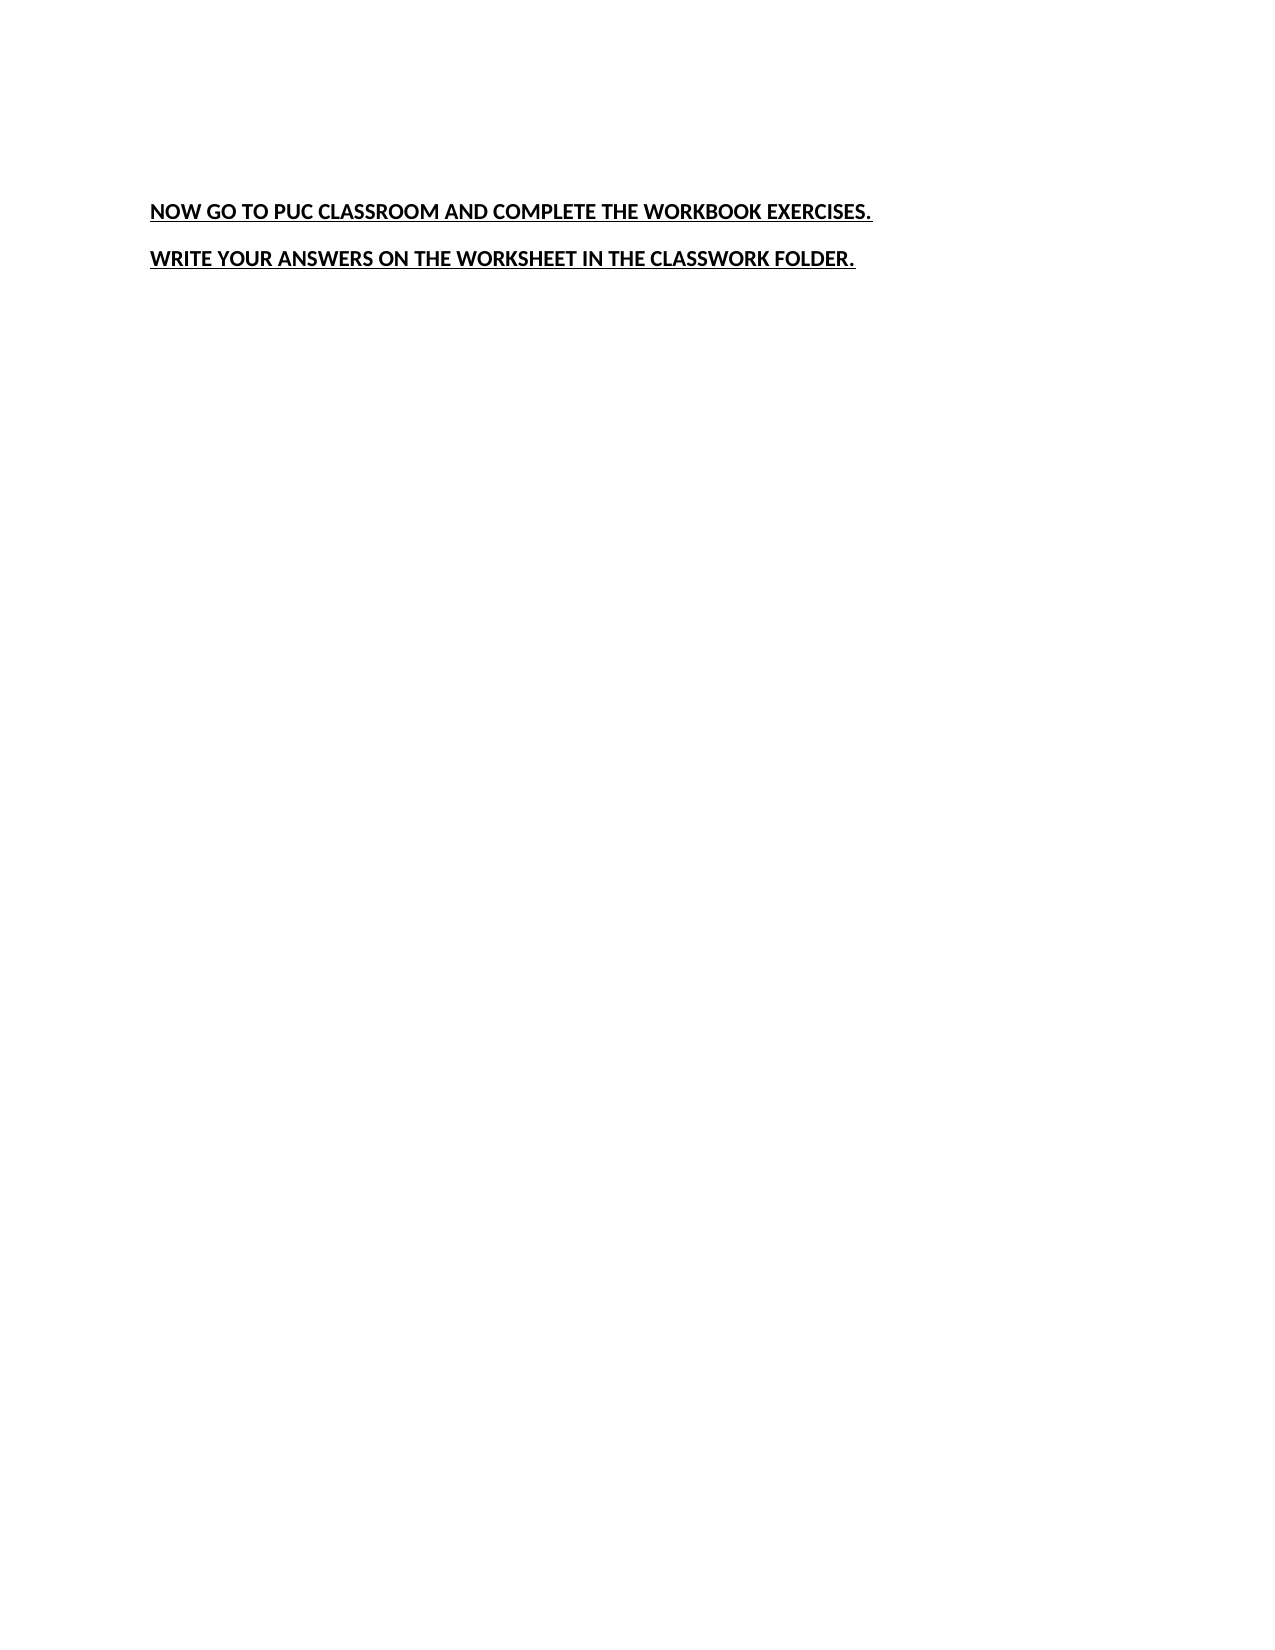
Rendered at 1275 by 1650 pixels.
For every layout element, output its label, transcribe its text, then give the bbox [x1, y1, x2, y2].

text WRITE YOUR ANSWERS ON THE WORKSHEET IN THE CLASSWORK FOLDER. [150, 244, 1125, 272]
text NOW GO TO PUC CLASSROOM AND COMPLETE THE WORKBOOK EXERCISES. [150, 197, 1125, 225]
